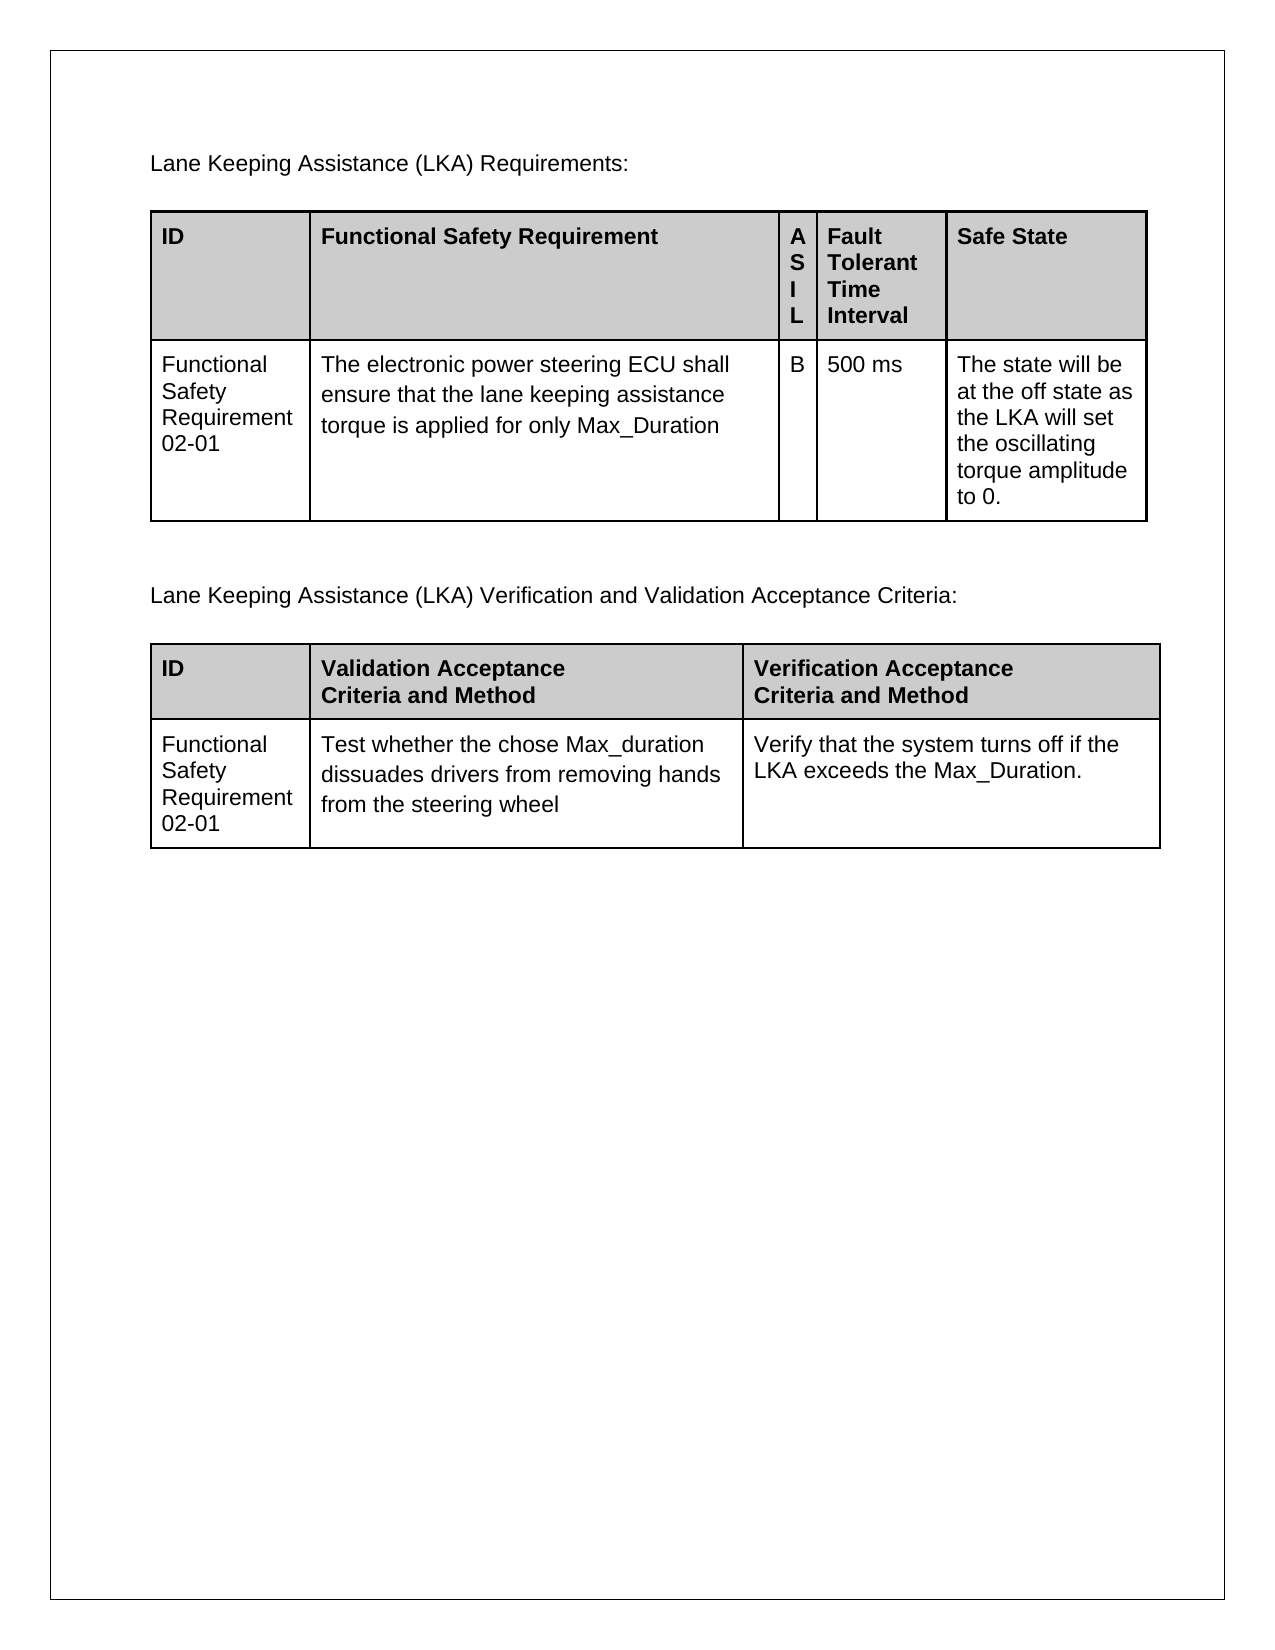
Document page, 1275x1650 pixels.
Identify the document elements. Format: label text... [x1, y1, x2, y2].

table_cell Functional Safety Requirement 02-01 [152, 720, 309, 847]
table_header ASIL [780, 213, 816, 339]
table_cell B [780, 341, 816, 520]
table_header Validation Acceptance Criteria and Method [311, 645, 742, 718]
table_cell Verify that the system turns off if the LKA exceeds the Max_Duration. [744, 720, 1159, 847]
table_cell Functional Safety Requirement 02-01 [152, 341, 309, 520]
table_cell The electronic power steering ECU shall ensure that the lane keeping assistance torque is applied for only Max_Duration [311, 341, 778, 520]
table_header Fault Tolerant Time Interval [818, 213, 945, 339]
table_header Functional Safety Requirement [311, 213, 778, 339]
table_header Verification Acceptance Criteria and Method [744, 645, 1159, 718]
text Lane Keeping Assistance (LKA) Requirements: [150, 150, 1125, 176]
table_cell Test whether the chose Max_duration dissuades drivers from removing hands from the steering wheel [311, 720, 742, 847]
table_header ID [152, 213, 309, 339]
table_cell 500 ms [818, 341, 945, 520]
table_header ID [152, 645, 309, 718]
table_cell The state will be at the off state as the LKA will set the oscillating torque amplitude to 0. [948, 341, 1145, 520]
text Lane Keeping Assistance (LKA) Verification and Validation Acceptance Criteria: [150, 582, 1125, 609]
table_header Safe State [948, 213, 1145, 339]
